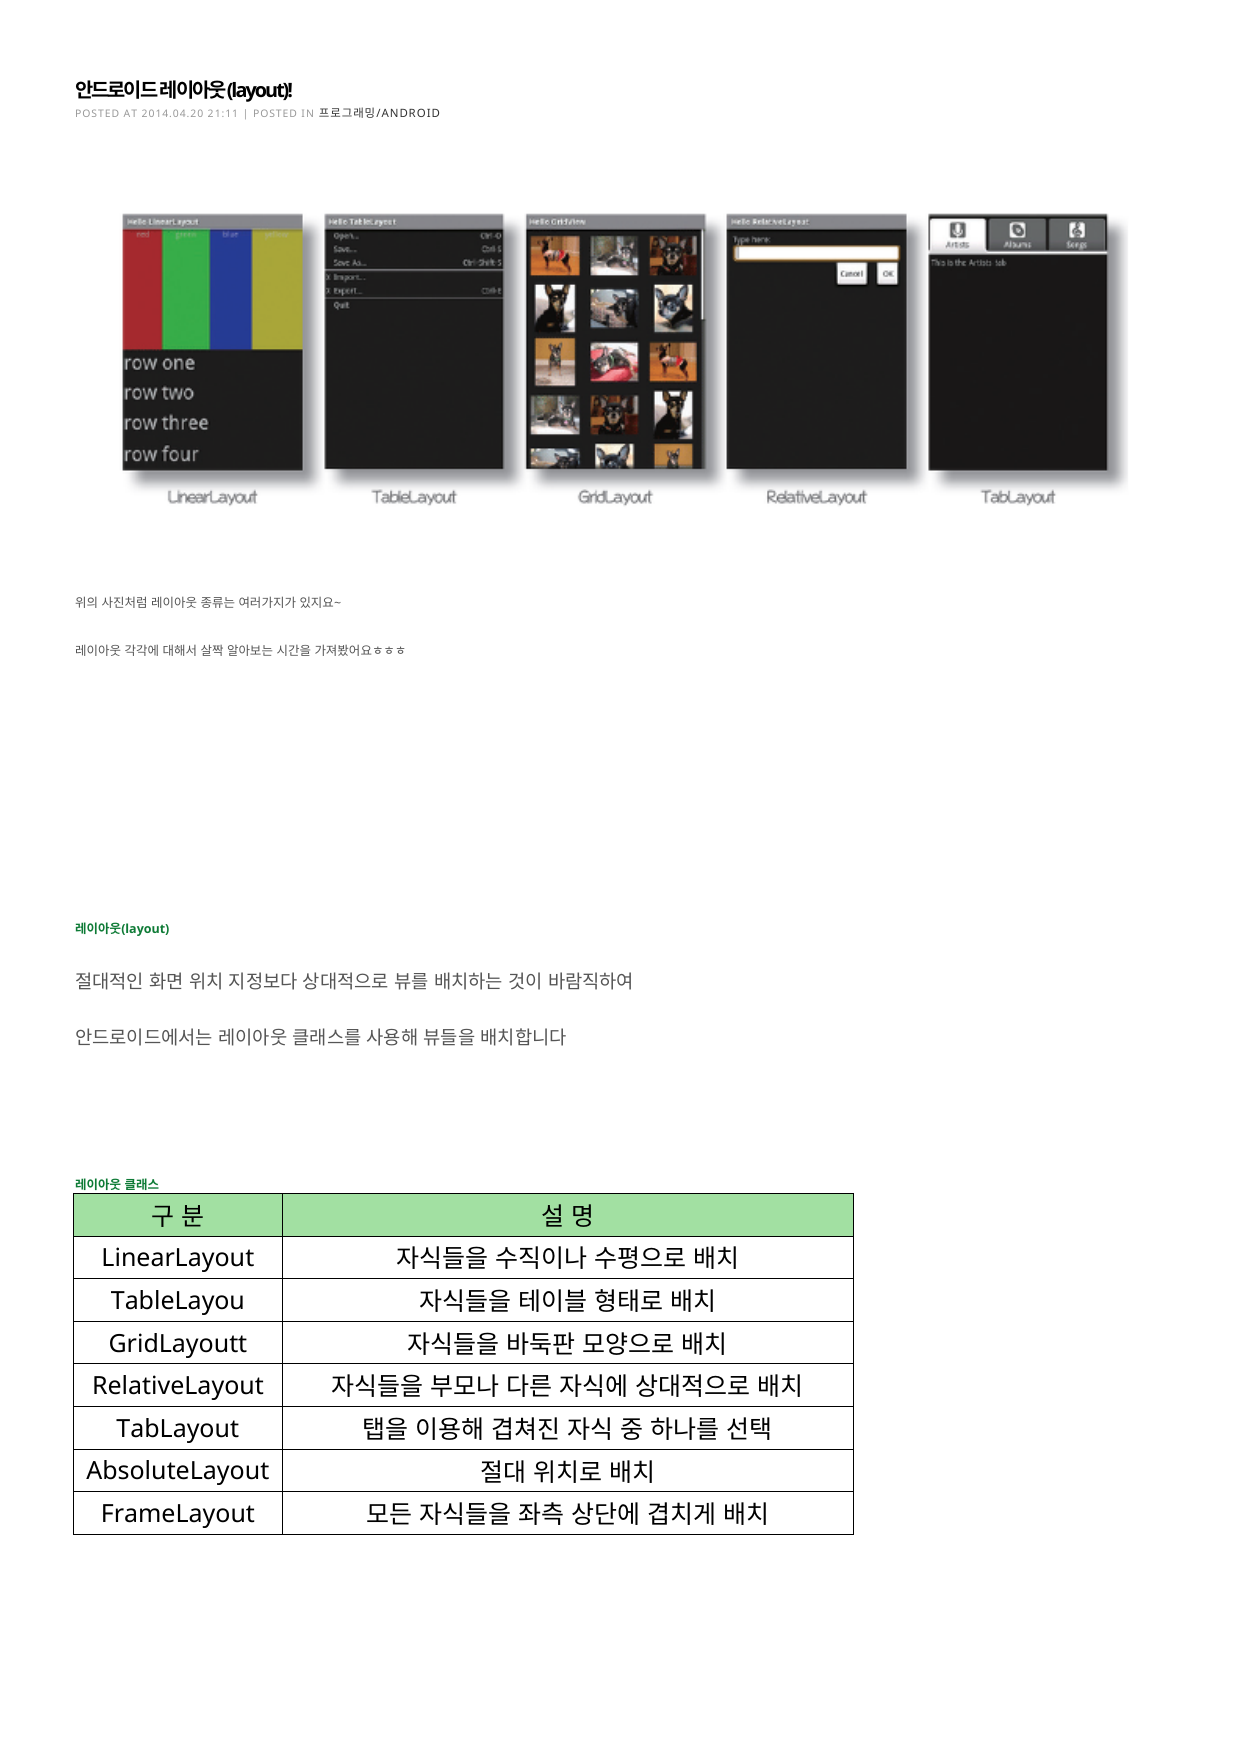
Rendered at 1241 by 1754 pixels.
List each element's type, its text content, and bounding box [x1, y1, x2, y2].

table_cell RelativeLayout [74, 1364, 282, 1406]
table_cell TableLayou [74, 1279, 282, 1321]
table_cell 자식들을 테이블 형태로 배치 [283, 1279, 853, 1321]
text 레이아웃 클래스 [75, 1172, 1165, 1193]
text 레이아웃(layout) [75, 919, 1165, 937]
text 절대적인 화면 위치 지정보다 상대적으로 뷰를 배치하는 것이 바람직하여 [75, 966, 1165, 993]
text POSTED AT 2014.04.20 21:11 | POSTED IN 프로그래밍/ANDROID [75, 104, 1165, 120]
table_cell GridLayoutt [74, 1322, 282, 1363]
text 레이아웃 각각에 대해서 살짝 알아보는 시간을 가져봤어요ㅎㅎㅎ [75, 640, 1165, 658]
text 위의 사진처럼 레이아웃 종류는 여러가지가 있지요~ [75, 593, 1165, 611]
table_cell FrameLayout [74, 1492, 282, 1534]
table_cell AbsoluteLayout [74, 1450, 282, 1491]
text 안드로이드 레이아웃(layout)! [75, 75, 1165, 104]
table_cell LinearLayout [74, 1237, 282, 1278]
table_cell 탭을 이용해 겹쳐진 자식 중 하나를 선택 [283, 1407, 853, 1448]
table_cell TabLayout [74, 1407, 282, 1448]
table_cell 절대 위치로 배치 [283, 1450, 853, 1491]
table_cell 자식들을 바둑판 모양으로 배치 [283, 1322, 853, 1363]
table_cell 자식들을 수직이나 수평으로 배치 [283, 1237, 853, 1278]
text 안드로이드에서는 레이아웃 클래스를 사용해 뷰들을 배치합니다 [75, 1023, 1165, 1050]
table_header 구 분 [74, 1194, 282, 1236]
table_header 설 명 [283, 1194, 853, 1236]
table_cell 모든 자식들을 좌측 상단에 겹치게 배치 [283, 1492, 853, 1534]
picture [112, 200, 1129, 518]
table_cell 자식들을 부모나 다른 자식에 상대적으로 배치 [283, 1364, 853, 1406]
